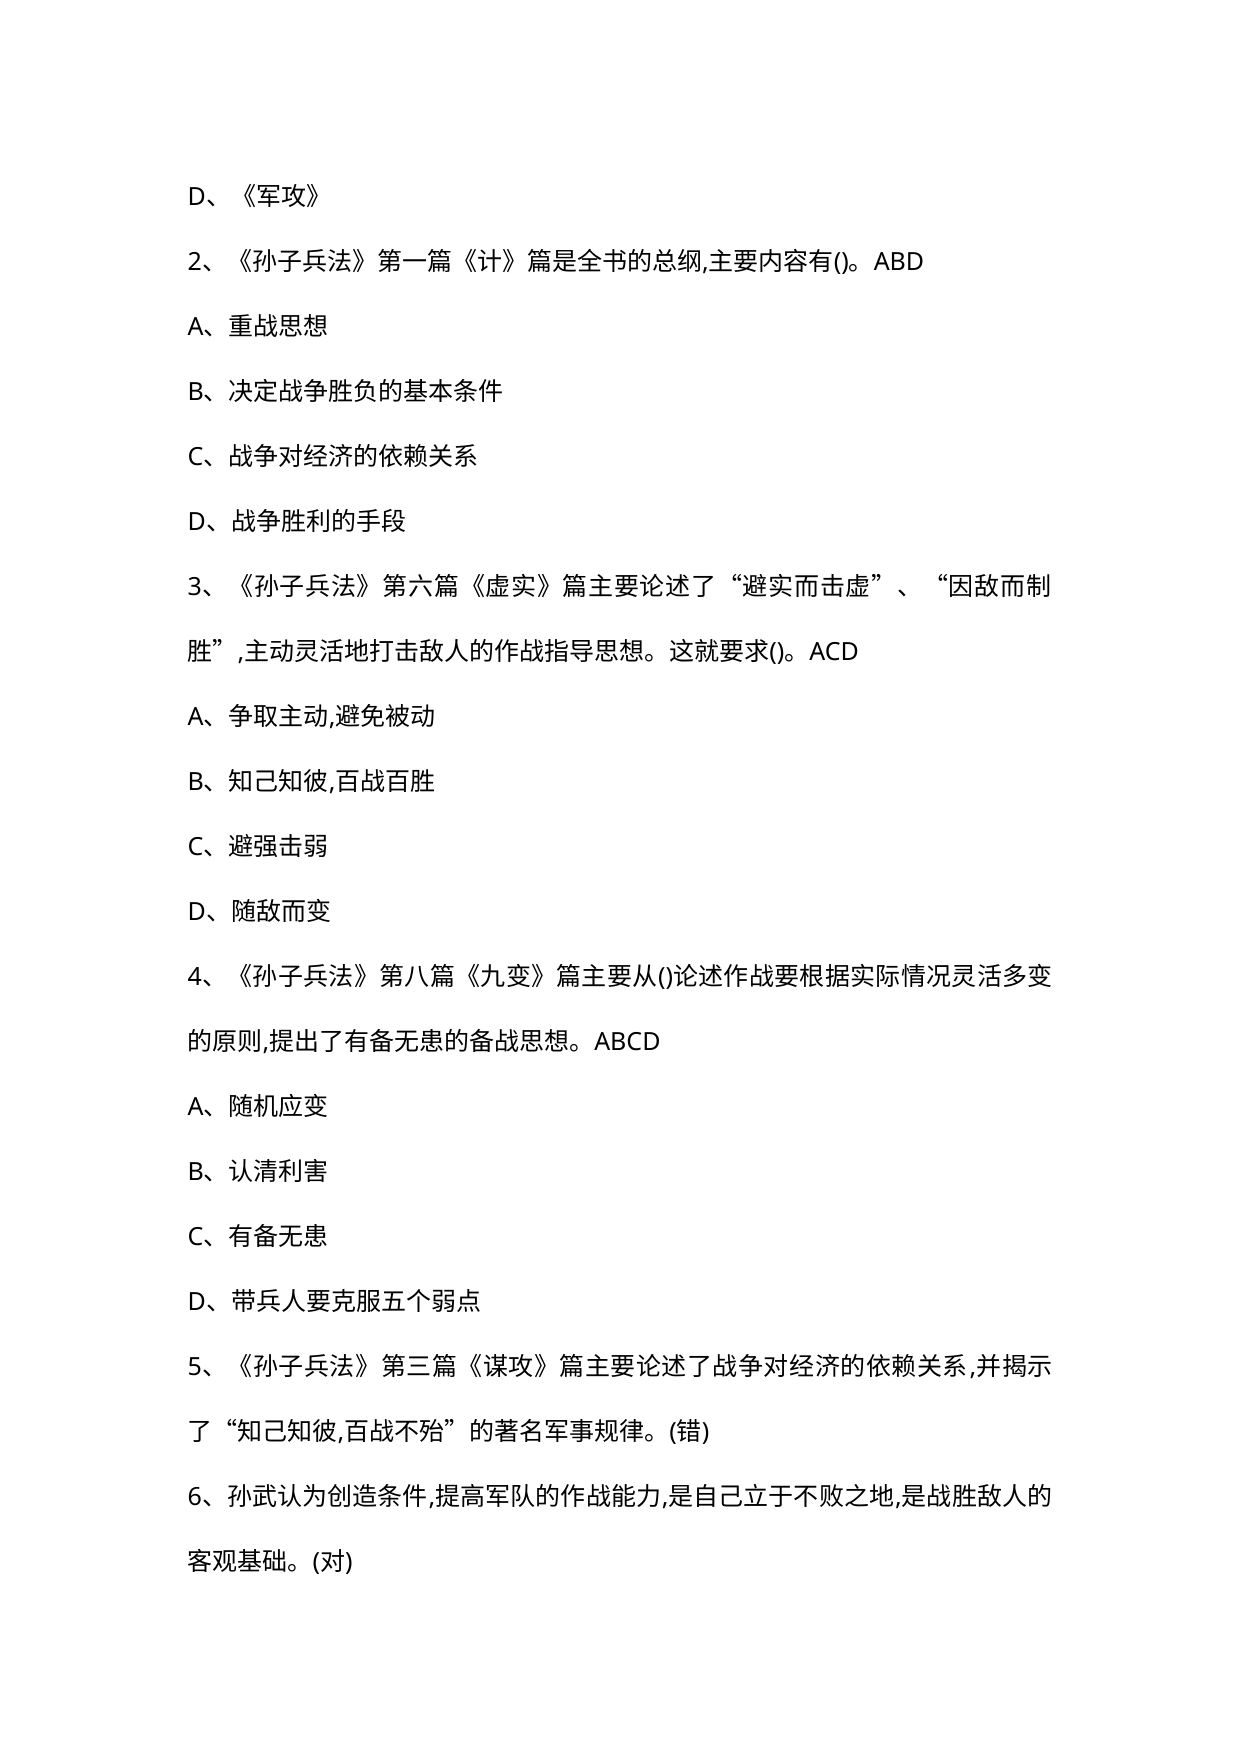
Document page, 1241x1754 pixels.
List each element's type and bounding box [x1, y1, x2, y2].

text [187, 162, 1053, 1592]
